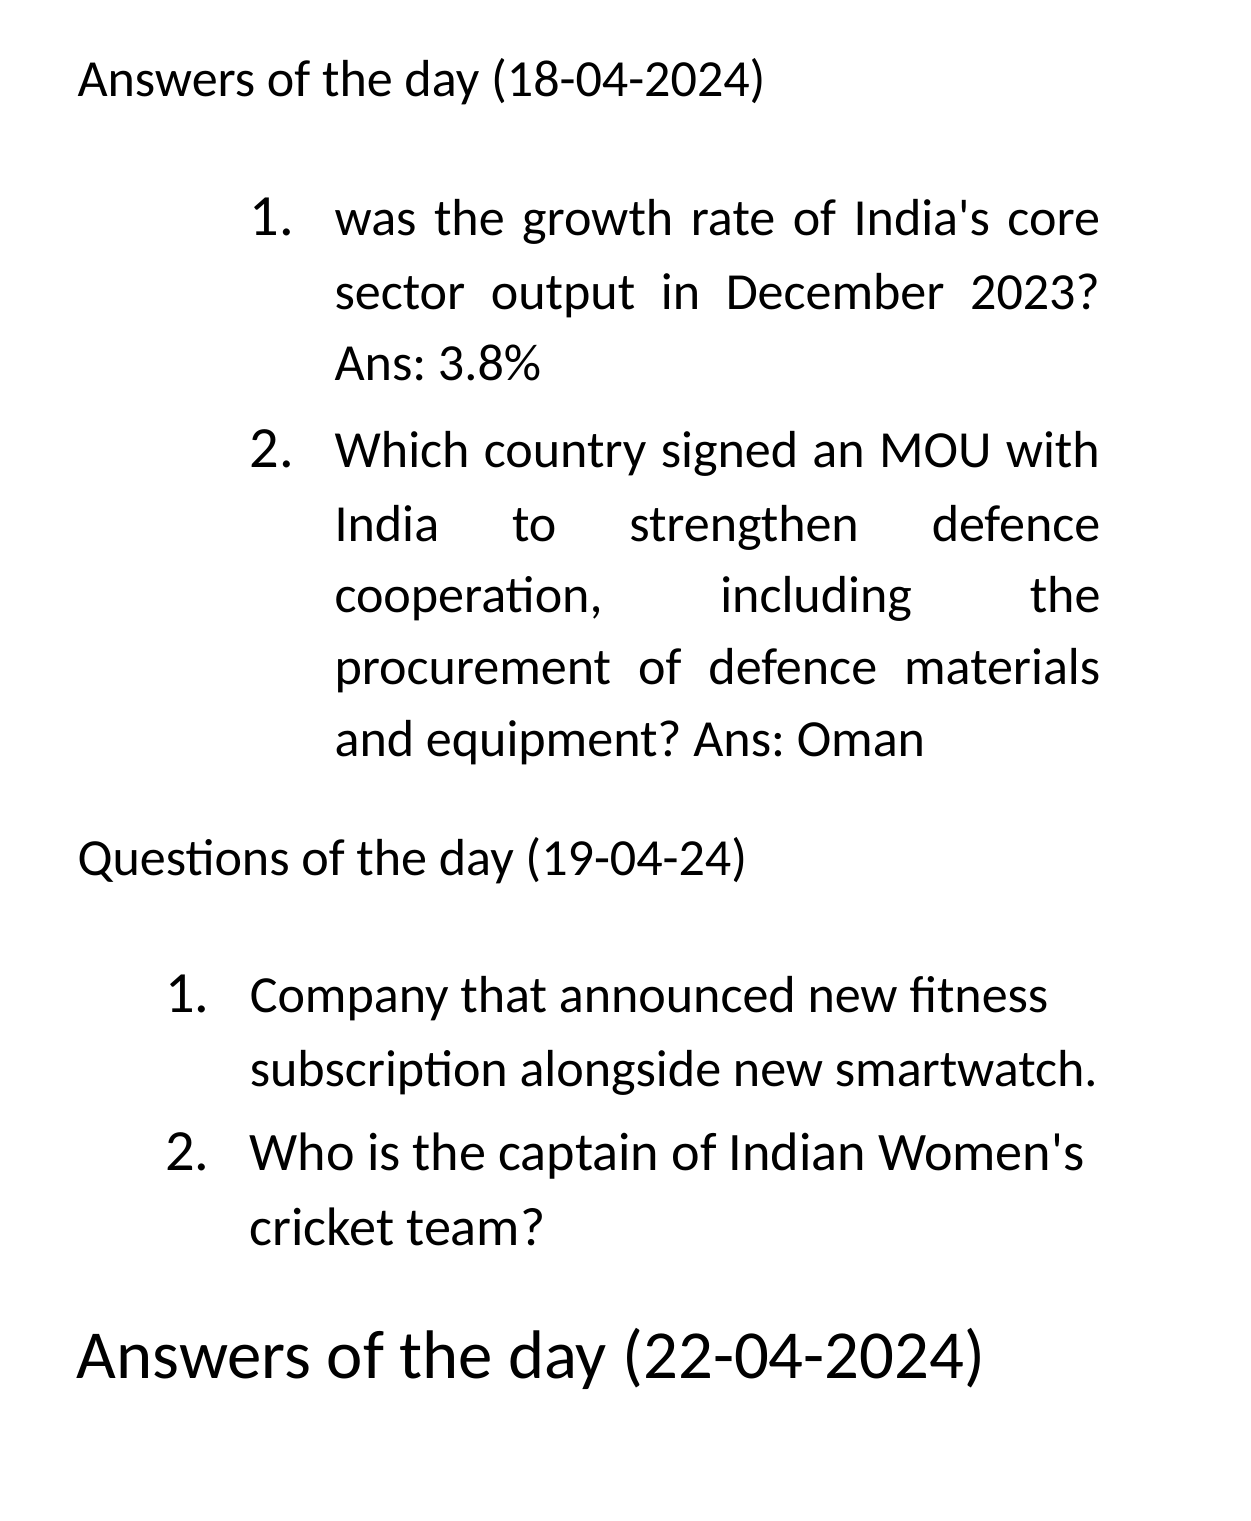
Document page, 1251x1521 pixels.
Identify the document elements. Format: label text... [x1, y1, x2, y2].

list was the growth rate of India's core sector output in December 2023? Ans: 3.8% [249, 179, 1101, 394]
text Answers of the day (22-04-2024) [76, 1312, 1154, 1396]
text Answers of the day (18-04-2024) [77, 46, 1154, 110]
list Who is the captain of Indian Women's cricket team? [165, 1114, 1154, 1259]
list Company that announced new fitness subscription alongside new smartwatch. [165, 956, 1154, 1099]
text Questions of the day (19-04-24) [77, 825, 1154, 888]
list Which country signed an MOU with India to strengthen defence cooperation, including the procurement of defence materials and equipment? Ans: Oman [249, 411, 1101, 769]
